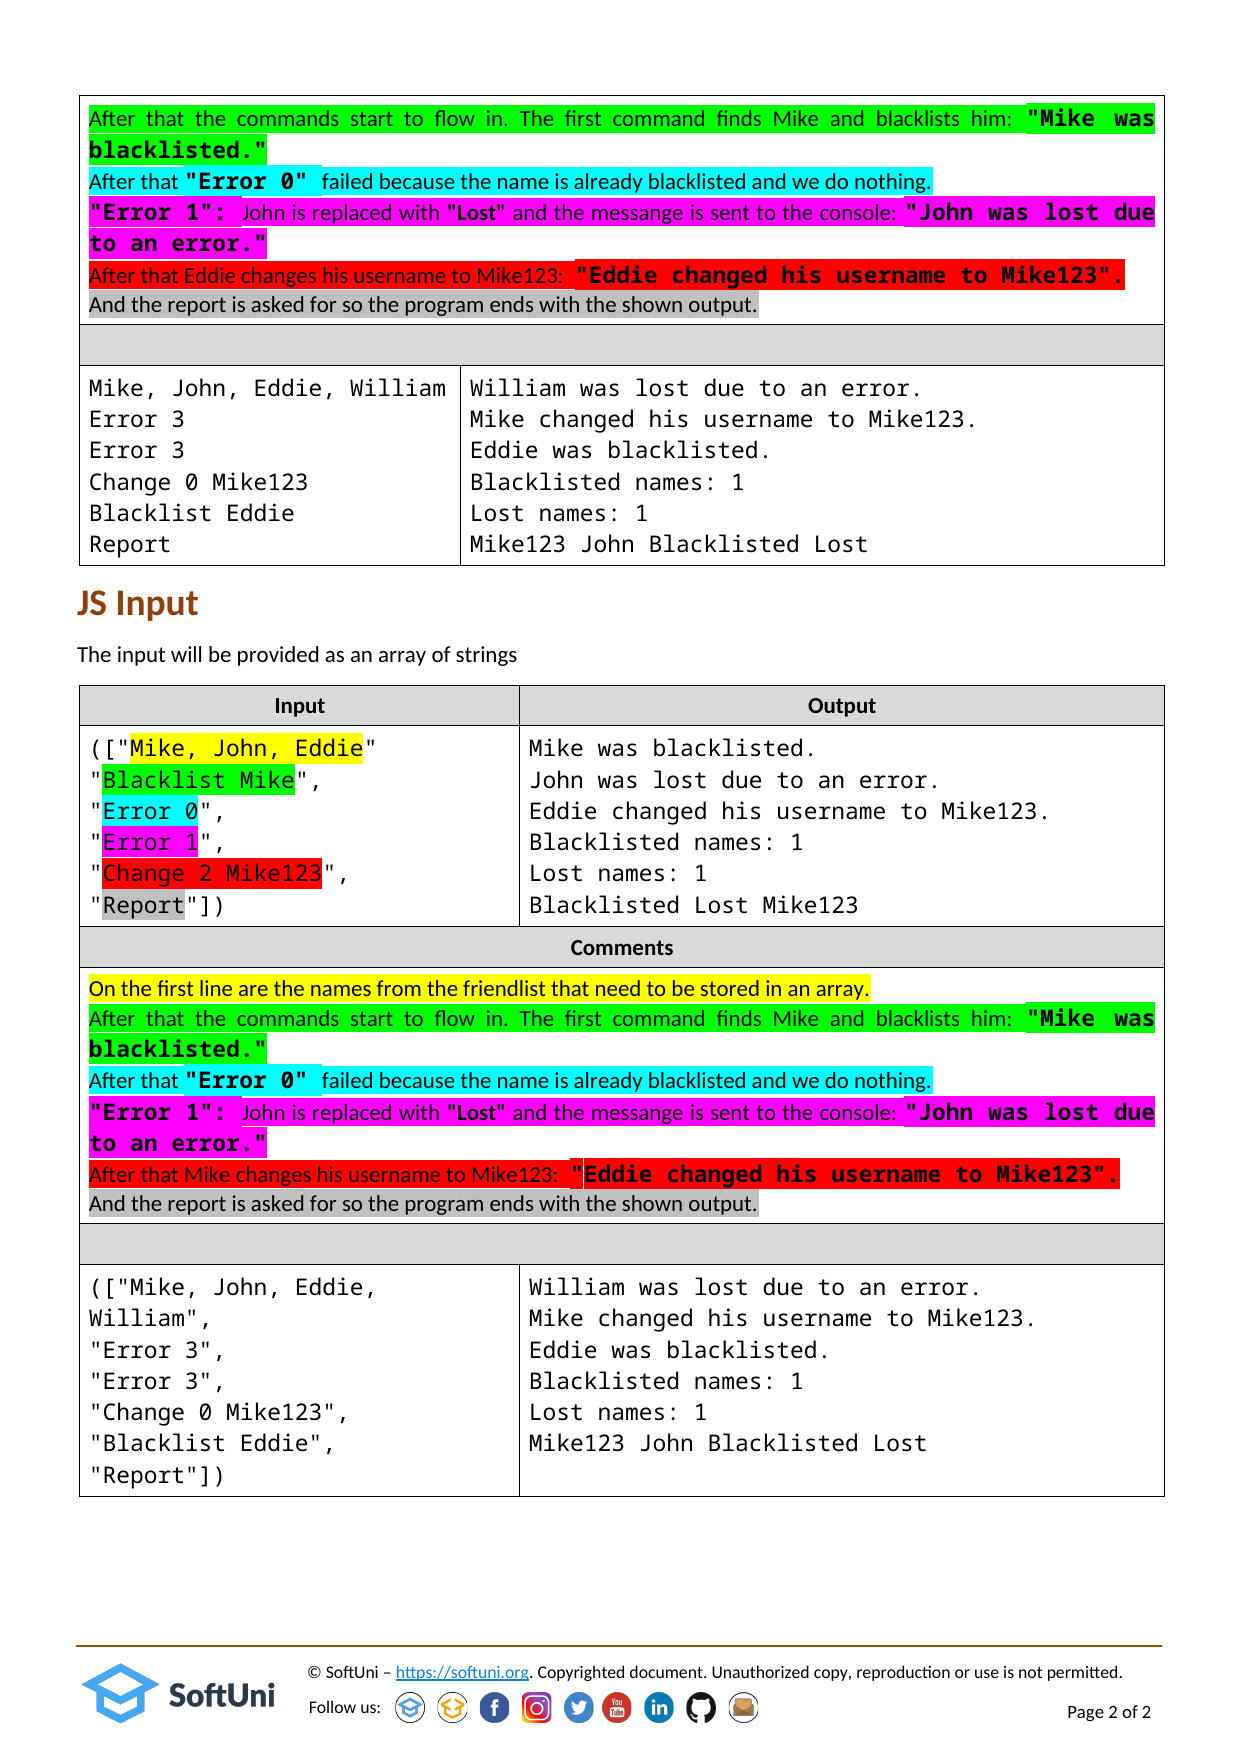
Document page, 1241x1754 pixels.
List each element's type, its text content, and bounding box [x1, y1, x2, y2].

picture [479, 1692, 510, 1723]
table_cell William was lost due to an error. Mike changed his username to Mike123. Eddie was blacklisted. Blacklisted names: 1 Lost names: 1 Mike123 John Blacklisted Lost [461, 366, 1164, 565]
table_cell [80, 325, 1164, 365]
table_cell On the first line are the names from the friendlist that need to be stored in an array. After that the commands start to flow in. The first command finds Mike and blacklists him: "Mike was blacklisted." After that "Error 0" failed because the name is already blacklisted and we do nothing. "Error 1": John is replaced with "Lost" and the messange is sent to the console: "John was lost due to an error." After that Mike changes his username to Mike123: "Eddie changed his username to Mike123". And the report is asked for so the program ends with the shown output. [80, 968, 1164, 1223]
picture [665, 1714, 674, 1723]
table_header Output [520, 686, 1164, 725]
table_cell Comments [80, 927, 1164, 967]
table_cell William was lost due to an error. Mike changed his username to Mike123. Eddie was blacklisted. Blacklisted names: 1 Lost names: 1 Mike123 John Blacklisted Lost [520, 1265, 1164, 1496]
picture [522, 1692, 552, 1723]
picture [644, 1714, 653, 1723]
picture [75, 1658, 281, 1729]
table_cell (["Mike, John, Eddie" "Blacklist Mike", "Error 0", "Error 1", "Change 2 Mike123", "Report"]) [80, 726, 519, 926]
picture [395, 1692, 425, 1723]
table_cell (["Mike, John, Eddie, William", "Error 3", "Error 3", "Change 0 Mike123", "Blacklist Eddie", "Report"]) [80, 1265, 519, 1496]
picture [658, 1705, 667, 1714]
picture [644, 1692, 653, 1701]
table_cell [80, 96, 1164, 324]
table_cell [80, 1224, 1164, 1264]
table_cell Mike, John, Eddie, William Error 3 Error 3 Change 0 Mike123 Blacklist Eddie Report [80, 366, 460, 565]
picture [564, 1692, 594, 1723]
picture [728, 1692, 759, 1723]
text The input will be provided as an array of strings [77, 640, 1163, 668]
picture [686, 1692, 716, 1723]
table_header Input [80, 686, 519, 725]
subtitle JS Input [77, 579, 1163, 624]
table_cell Mike was blacklisted. John was lost due to an error. Eddie changed his username to Mike123. Blacklisted names: 1 Lost names: 1 Blacklisted Lost Mike123 [520, 726, 1164, 926]
picture [665, 1692, 674, 1701]
picture [437, 1692, 468, 1723]
picture [602, 1692, 632, 1723]
